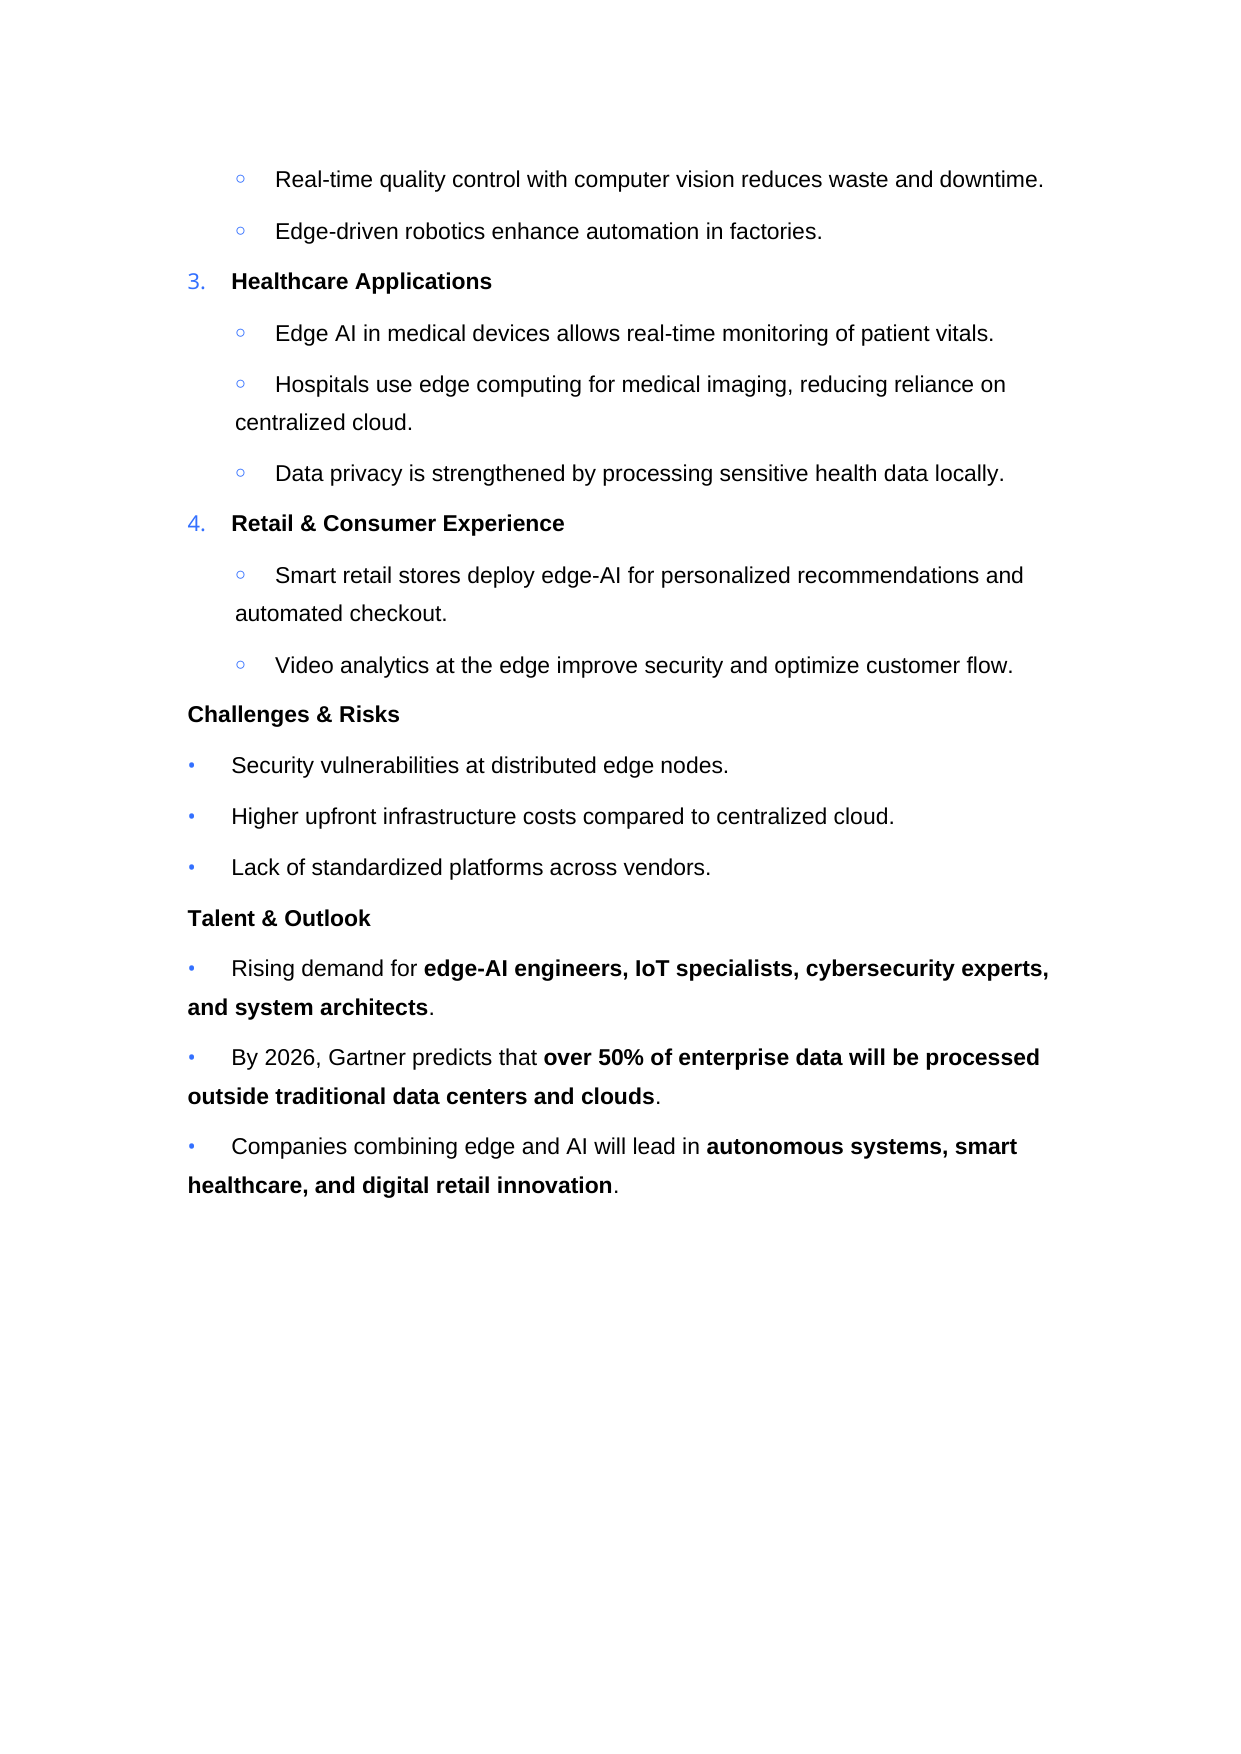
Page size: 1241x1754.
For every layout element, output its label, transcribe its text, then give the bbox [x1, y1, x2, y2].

list Lack of standardized platforms across vendors. [187, 851, 1053, 883]
text Challenges & Risks [187, 698, 1053, 731]
list Smart retail stores deploy edge-AI for personalized recommendations and automated checkout. [235, 558, 1053, 629]
list Hospitals use edge computing for medical imaging, reducing reliance on centralized cloud. [235, 367, 1053, 438]
list Companies combining edge and AI will lead in autonomous systems, smart healthcare, and digital retail innovation. [187, 1130, 1053, 1201]
list By 2026, Gartner predicts that over 50% of enterprise data will be processed outside traditional data centers and clouds. [187, 1041, 1053, 1112]
list Security vulnerabilities at distributed edge nodes. [187, 749, 1053, 781]
list Retail & Consumer Experience [187, 507, 1053, 539]
list Rising demand for edge-AI engineers, IoT specialists, cybersecurity experts, and system architects. [187, 952, 1053, 1023]
list Edge-driven robotics enhance automation in factories. [235, 213, 1053, 246]
list Real-time quality control with computer vision reduces waste and downtime. [235, 162, 1053, 194]
list Healthcare Applications [187, 264, 1053, 297]
list Data privacy is strengthened by processing sensitive health data locally. [235, 456, 1053, 488]
list Higher upfront infrastructure costs compared to centralized cloud. [187, 799, 1053, 832]
list Edge AI in medical devices allows real-time monitoring of patient vitals. [235, 315, 1053, 348]
text Talent & Outlook [187, 901, 1053, 934]
list Video analytics at the edge improve security and optimize customer flow. [235, 647, 1053, 680]
